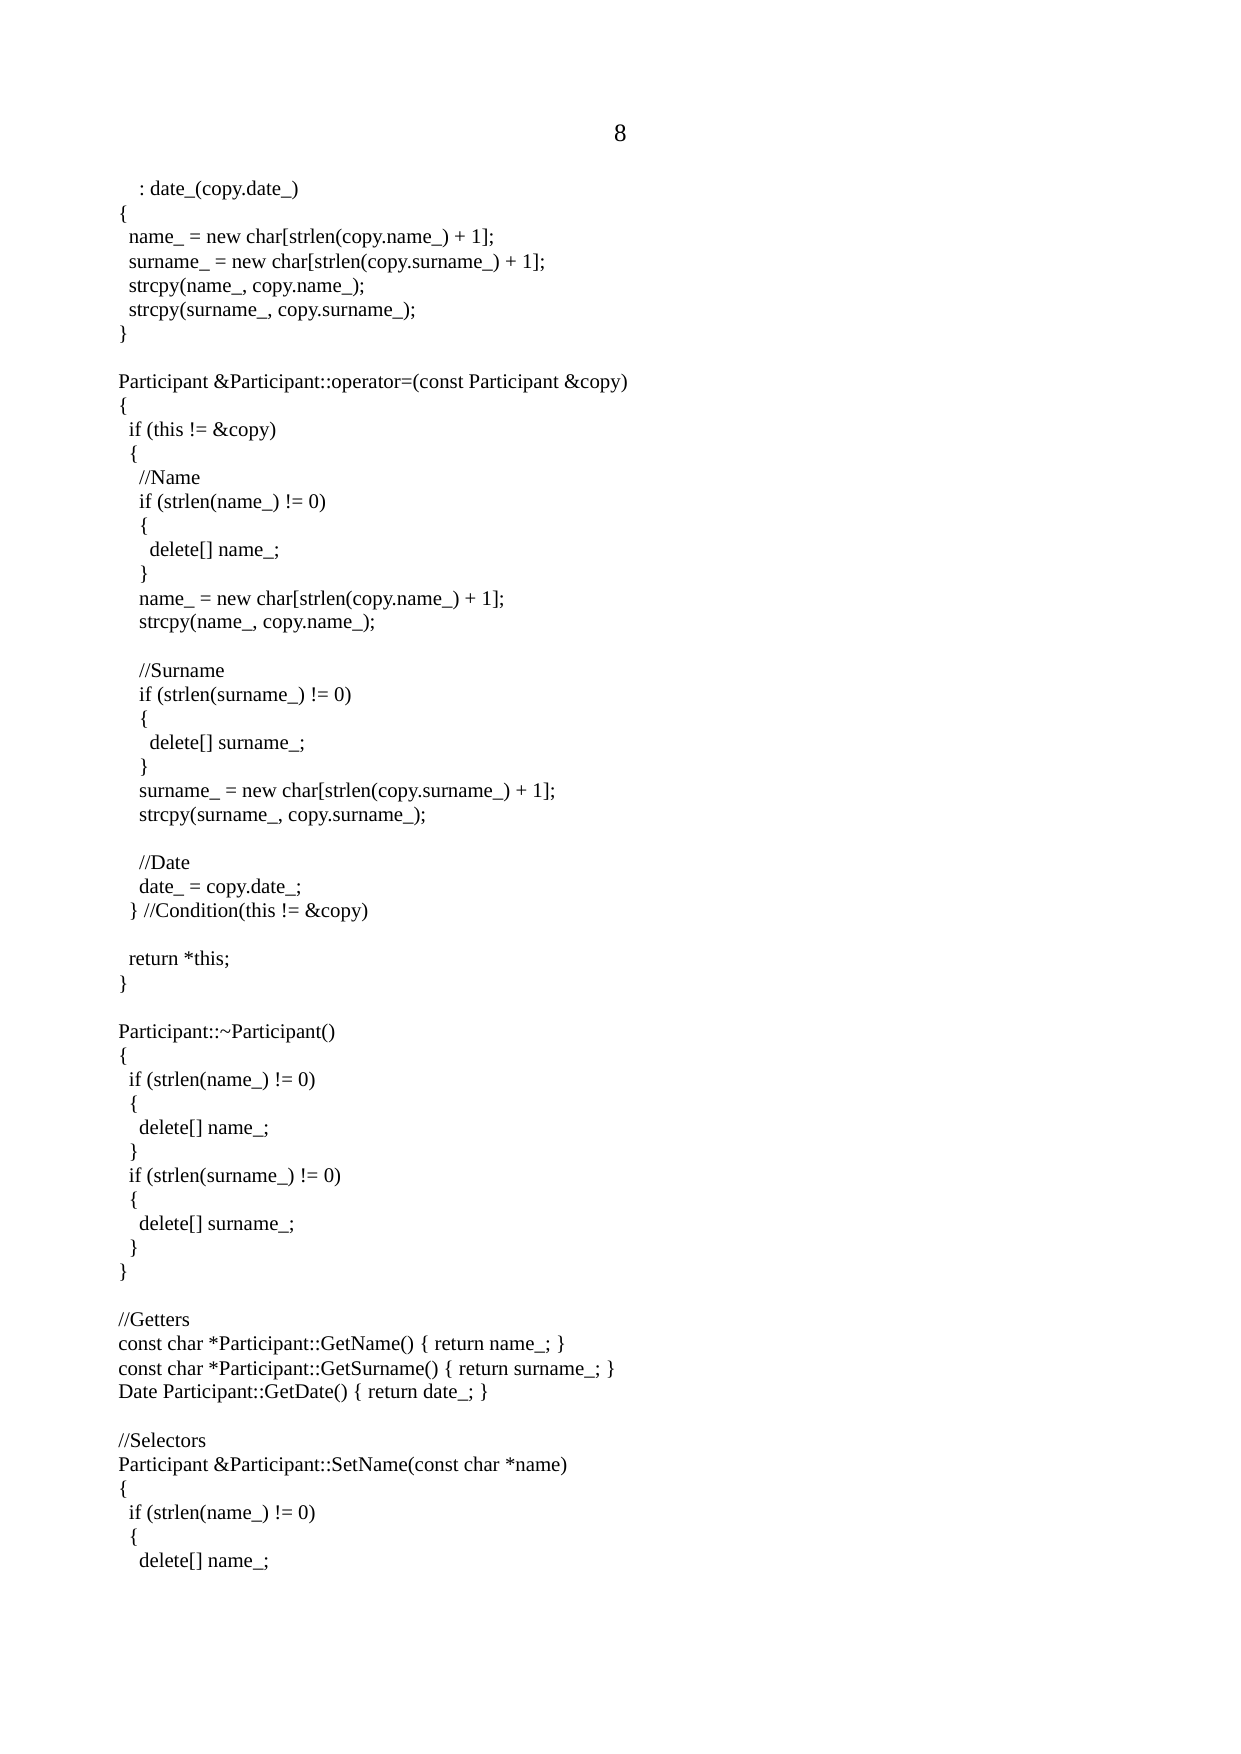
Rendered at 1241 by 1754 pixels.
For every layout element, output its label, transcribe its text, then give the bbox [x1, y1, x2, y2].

text strcpy(surname_, copy.surname_); [118, 297, 1122, 321]
text { [118, 1524, 1122, 1548]
text { [118, 513, 1122, 537]
text Date Participant::GetDate() { return date_; } [118, 1379, 1122, 1403]
text //Name [118, 465, 1122, 489]
text } //Condition(this != &copy) [118, 898, 1122, 922]
text delete[] surname_; [118, 1211, 1122, 1235]
text delete[] surname_; [118, 730, 1122, 754]
text delete[] name_; [118, 1548, 1122, 1572]
text delete[] name_; [118, 537, 1122, 561]
text const char *Participant::GetSurname() { return surname_; } [118, 1355, 1122, 1379]
text } [118, 321, 1122, 345]
text strcpy(name_, copy.name_); [118, 609, 1122, 633]
text return *this; [118, 946, 1122, 970]
text { [118, 706, 1122, 730]
text if (strlen(surname_) != 0) [118, 1163, 1122, 1187]
text //Date [118, 850, 1122, 874]
text { [118, 200, 1122, 224]
text { [118, 1476, 1122, 1500]
text if (this != &copy) [118, 417, 1122, 441]
text name_ = new char[strlen(copy.name_) + 1]; [118, 585, 1122, 609]
text if (strlen(surname_) != 0) [118, 682, 1122, 706]
text } [118, 970, 1122, 994]
text surname_ = new char[strlen(copy.surname_) + 1]; [118, 248, 1122, 273]
text } [118, 561, 1122, 585]
text //Selectors [118, 1428, 1122, 1452]
text { [118, 1091, 1122, 1115]
text } [118, 1235, 1122, 1259]
text { [118, 1043, 1122, 1067]
text } [118, 1139, 1122, 1163]
text date_ = copy.date_; [118, 874, 1122, 898]
text } [118, 1259, 1122, 1283]
text surname_ = new char[strlen(copy.surname_) + 1]; [118, 778, 1122, 802]
text { [118, 393, 1122, 417]
text if (strlen(name_) != 0) [118, 1067, 1122, 1091]
text //Surname [118, 658, 1122, 682]
text Participant &Participant::operator=(const Participant &copy) [118, 369, 1122, 393]
text } [118, 754, 1122, 778]
text Participant::~Participant() [118, 1018, 1122, 1043]
text if (strlen(name_) != 0) [118, 489, 1122, 513]
text //Getters [118, 1307, 1122, 1331]
text strcpy(name_, copy.name_); [118, 273, 1122, 297]
text { [118, 1187, 1122, 1211]
text const char *Participant::GetName() { return name_; } [118, 1331, 1122, 1355]
text delete[] name_; [118, 1115, 1122, 1139]
text name_ = new char[strlen(copy.name_) + 1]; [118, 224, 1122, 248]
text if (strlen(name_) != 0) [118, 1500, 1122, 1524]
text { [118, 441, 1122, 465]
text strcpy(surname_, copy.surname_); [118, 802, 1122, 826]
text : date_(copy.date_) [118, 176, 1122, 200]
text Participant &Participant::SetName(const char *name) [118, 1452, 1122, 1476]
